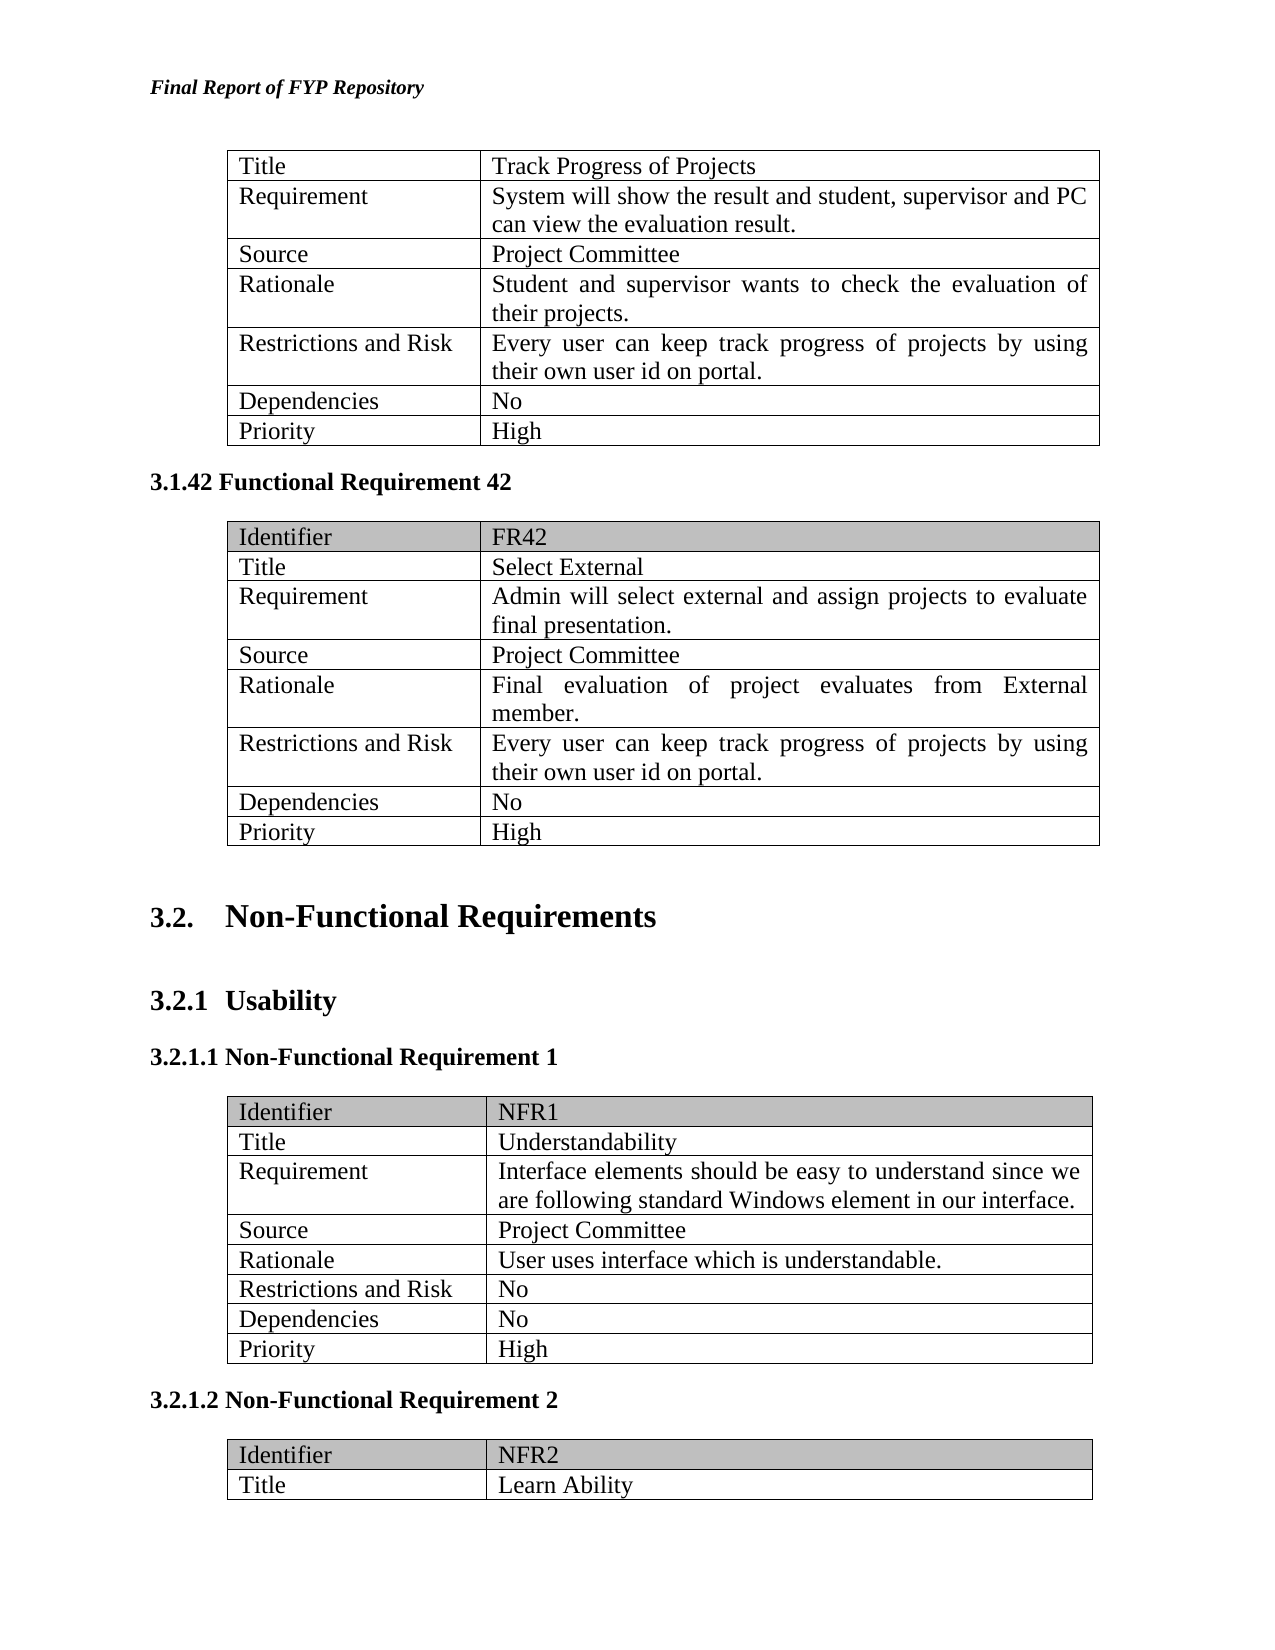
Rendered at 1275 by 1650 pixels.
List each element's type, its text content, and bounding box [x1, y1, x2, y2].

table_cell Project Committee [487, 1215, 1092, 1244]
subtitle 3.2.1.1 Non-Functional Requirement 1 [150, 1046, 1125, 1071]
table_header Identifier [228, 1097, 486, 1126]
table_cell Title [228, 1127, 486, 1155]
table_cell Admin will select external and assign projects to evaluate final presentation. [481, 581, 1099, 639]
table_cell Dependencies [228, 787, 480, 816]
table_cell No [487, 1275, 1092, 1303]
subtitle 3.2.1.2 Non-Functional Requirement 2 [150, 1389, 1125, 1414]
table_cell Source [228, 1215, 486, 1244]
table_header Identifier [228, 522, 480, 551]
table_cell Dependencies [228, 1304, 486, 1333]
table_cell Source [228, 640, 480, 669]
table_cell Final evaluation of project evaluates from External member. [481, 670, 1099, 727]
table_cell Restrictions and Risk [228, 1275, 486, 1303]
subtitle Non-Functional Requirements [150, 896, 1125, 935]
table_cell Project Committee [481, 239, 1099, 268]
table_cell Student and supervisor wants to check the evaluation of their projects. [481, 269, 1099, 327]
table_cell Dependencies [228, 386, 480, 415]
table_cell Understandability [487, 1127, 1092, 1155]
table_cell Interface elements should be easy to understand since we are following standard Windows element in our interface. [487, 1156, 1092, 1214]
table_cell Track Progress of Projects [481, 151, 1099, 180]
table_cell Requirement [228, 181, 480, 238]
table_cell System will show the result and student, supervisor and PC can view the evaluation result. [481, 181, 1099, 238]
table_cell Rationale [228, 1245, 486, 1273]
subtitle Usability [150, 983, 1125, 1017]
table_cell Title [228, 151, 480, 180]
table_cell Every user can keep track progress of projects by using their own user id on portal. [481, 728, 1099, 786]
table_cell Priority [228, 416, 480, 445]
table_cell Restrictions and Risk [228, 728, 480, 786]
table_cell Source [228, 239, 480, 268]
table_cell Priority [228, 1334, 486, 1363]
table_cell Title [228, 1470, 486, 1498]
table_header NFR1 [487, 1097, 1092, 1126]
table_cell Rationale [228, 269, 480, 327]
table_header FR42 [481, 522, 1099, 551]
subtitle 3.1.42 Functional Requirement 42 [150, 471, 1125, 496]
table_cell Requirement [228, 581, 480, 639]
table_cell Title [228, 552, 480, 580]
table_cell No [481, 386, 1099, 415]
table_cell Rationale [228, 670, 480, 727]
table_cell Every user can keep track progress of projects by using their own user id on portal. [481, 328, 1099, 385]
table_header NFR2 [487, 1440, 1092, 1469]
table_cell User uses interface which is understandable. [487, 1245, 1092, 1273]
table_cell Restrictions and Risk [228, 328, 480, 385]
table_cell No [487, 1304, 1092, 1333]
table_cell High [481, 817, 1099, 845]
table_cell Priority [228, 817, 480, 845]
table_cell Learn Ability [487, 1470, 1092, 1498]
table_cell No [481, 787, 1099, 816]
table_cell High [481, 416, 1099, 445]
table_cell High [487, 1334, 1092, 1363]
table_cell Requirement [228, 1156, 486, 1214]
table_header Identifier [228, 1440, 486, 1469]
table_cell Select External [481, 552, 1099, 580]
table_cell Project Committee [481, 640, 1099, 669]
